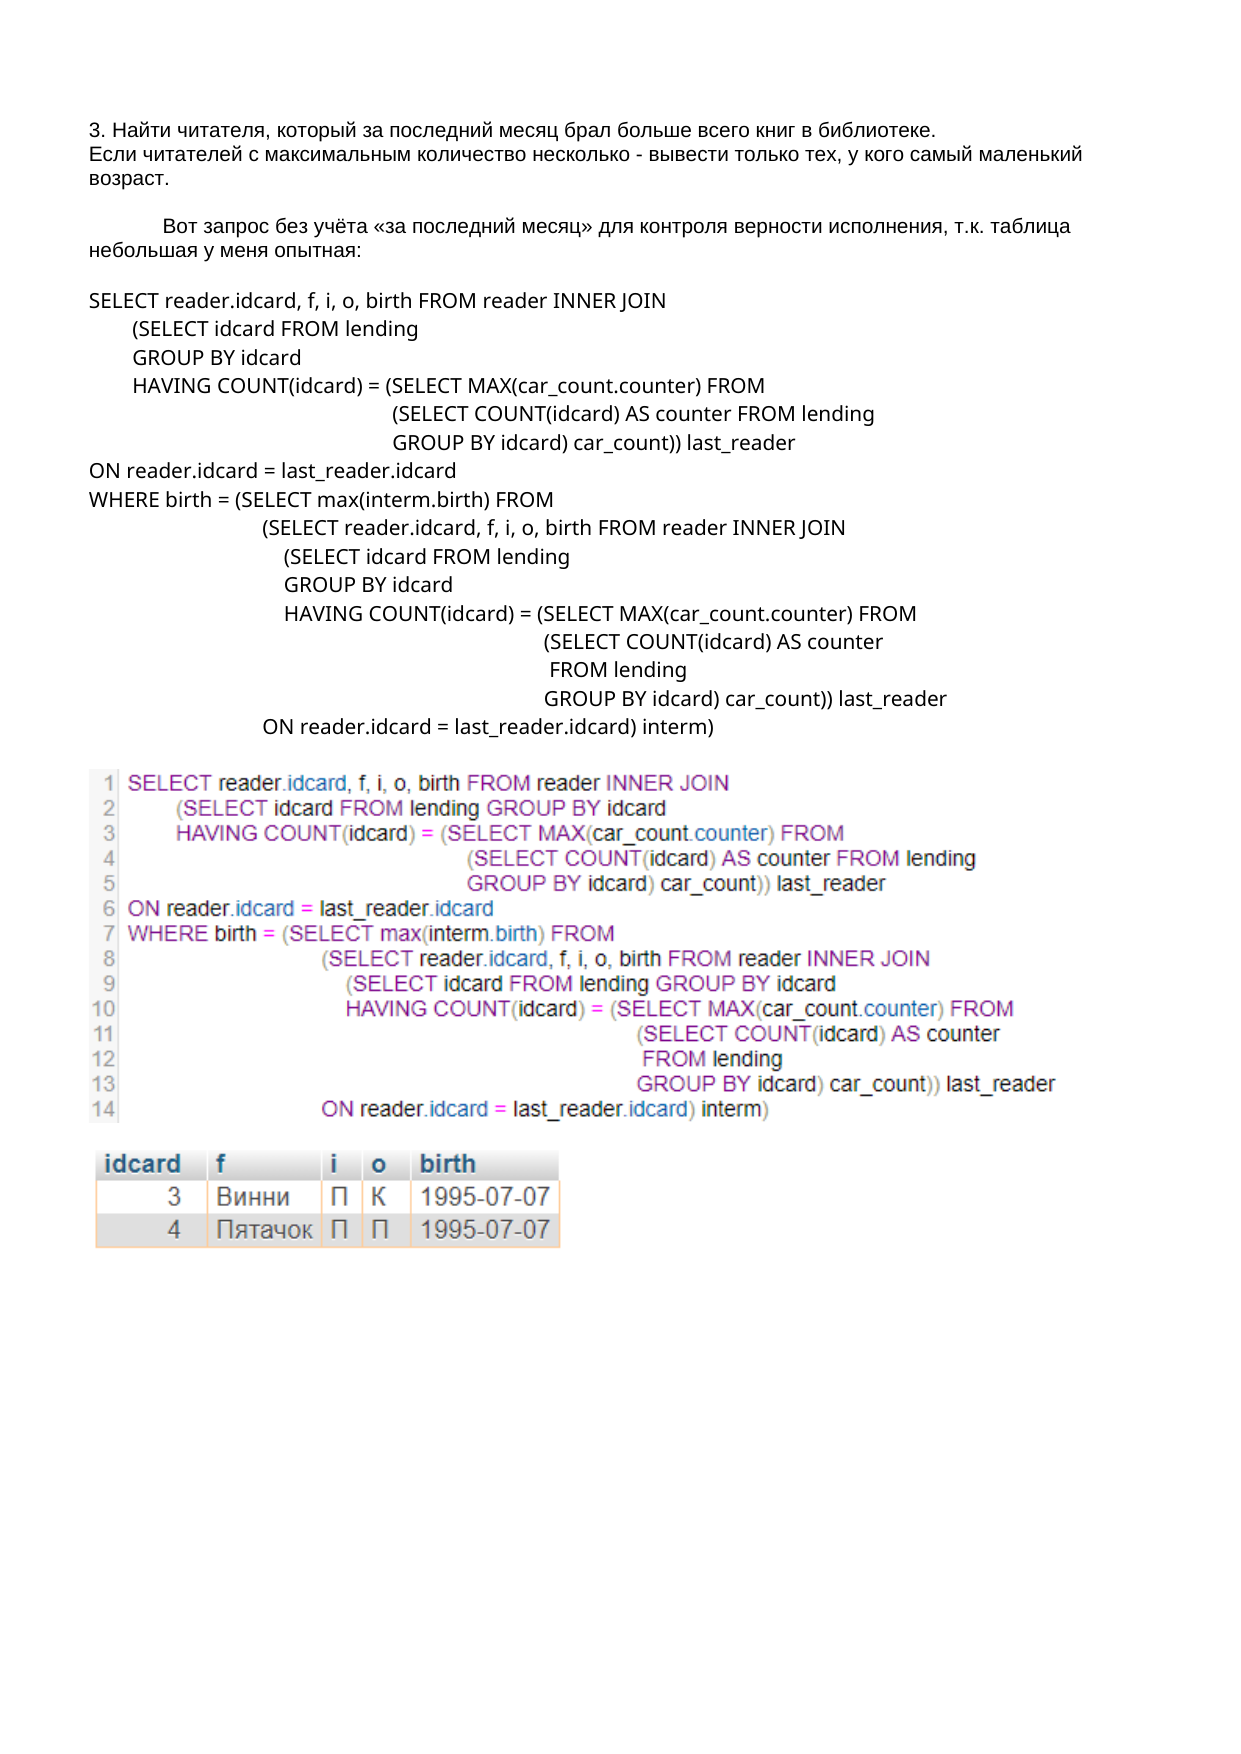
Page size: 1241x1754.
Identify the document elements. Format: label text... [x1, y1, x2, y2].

text WHERE birth = (SELECT max(interm.birth) FROM [89, 485, 1152, 513]
text HAVING COUNT(idcard) = (SELECT MAX(car_count.counter) FROM [89, 599, 1152, 627]
text Вот запрос без учёта «за последний месяц» для контроля верности исполнения, т.к. таблица небольшая у меня опытная: [89, 214, 1152, 262]
text GROUP BY idcard) car_count)) last_reader [89, 428, 1152, 456]
picture [88, 769, 1059, 1123]
text GROUP BY idcard [89, 570, 1152, 599]
text ON reader.idcard = last_reader.idcard [89, 456, 1152, 485]
text FROM lending [89, 656, 1152, 684]
text 3. Найти читателя, который за последний месяц брал больше всего книг в библиотеке. [89, 118, 1152, 142]
text (SELECT idcard FROM lending [89, 542, 1152, 570]
text GROUP BY idcard [89, 343, 1152, 371]
text SELECT reader.idcard, f, i, o, birth FROM reader INNER JOIN [89, 286, 1152, 314]
text ON reader.idcard = last_reader.idcard) interm) [89, 712, 1152, 741]
text (SELECT COUNT(idcard) AS counter FROM lending [89, 399, 1152, 428]
text (SELECT idcard FROM lending [89, 314, 1152, 343]
text HAVING COUNT(idcard) = (SELECT MAX(car_count.counter) FROM [89, 371, 1152, 399]
text (SELECT COUNT(idcard) AS counter [89, 627, 1152, 656]
text Если читателей с максимальным количество несколько - вывести только тех, у кого самый маленький возраст. [89, 142, 1152, 190]
picture [88, 1150, 570, 1253]
text (SELECT reader.idcard, f, i, o, birth FROM reader INNER JOIN [89, 513, 1152, 542]
text GROUP BY idcard) car_count)) last_reader [89, 684, 1152, 712]
